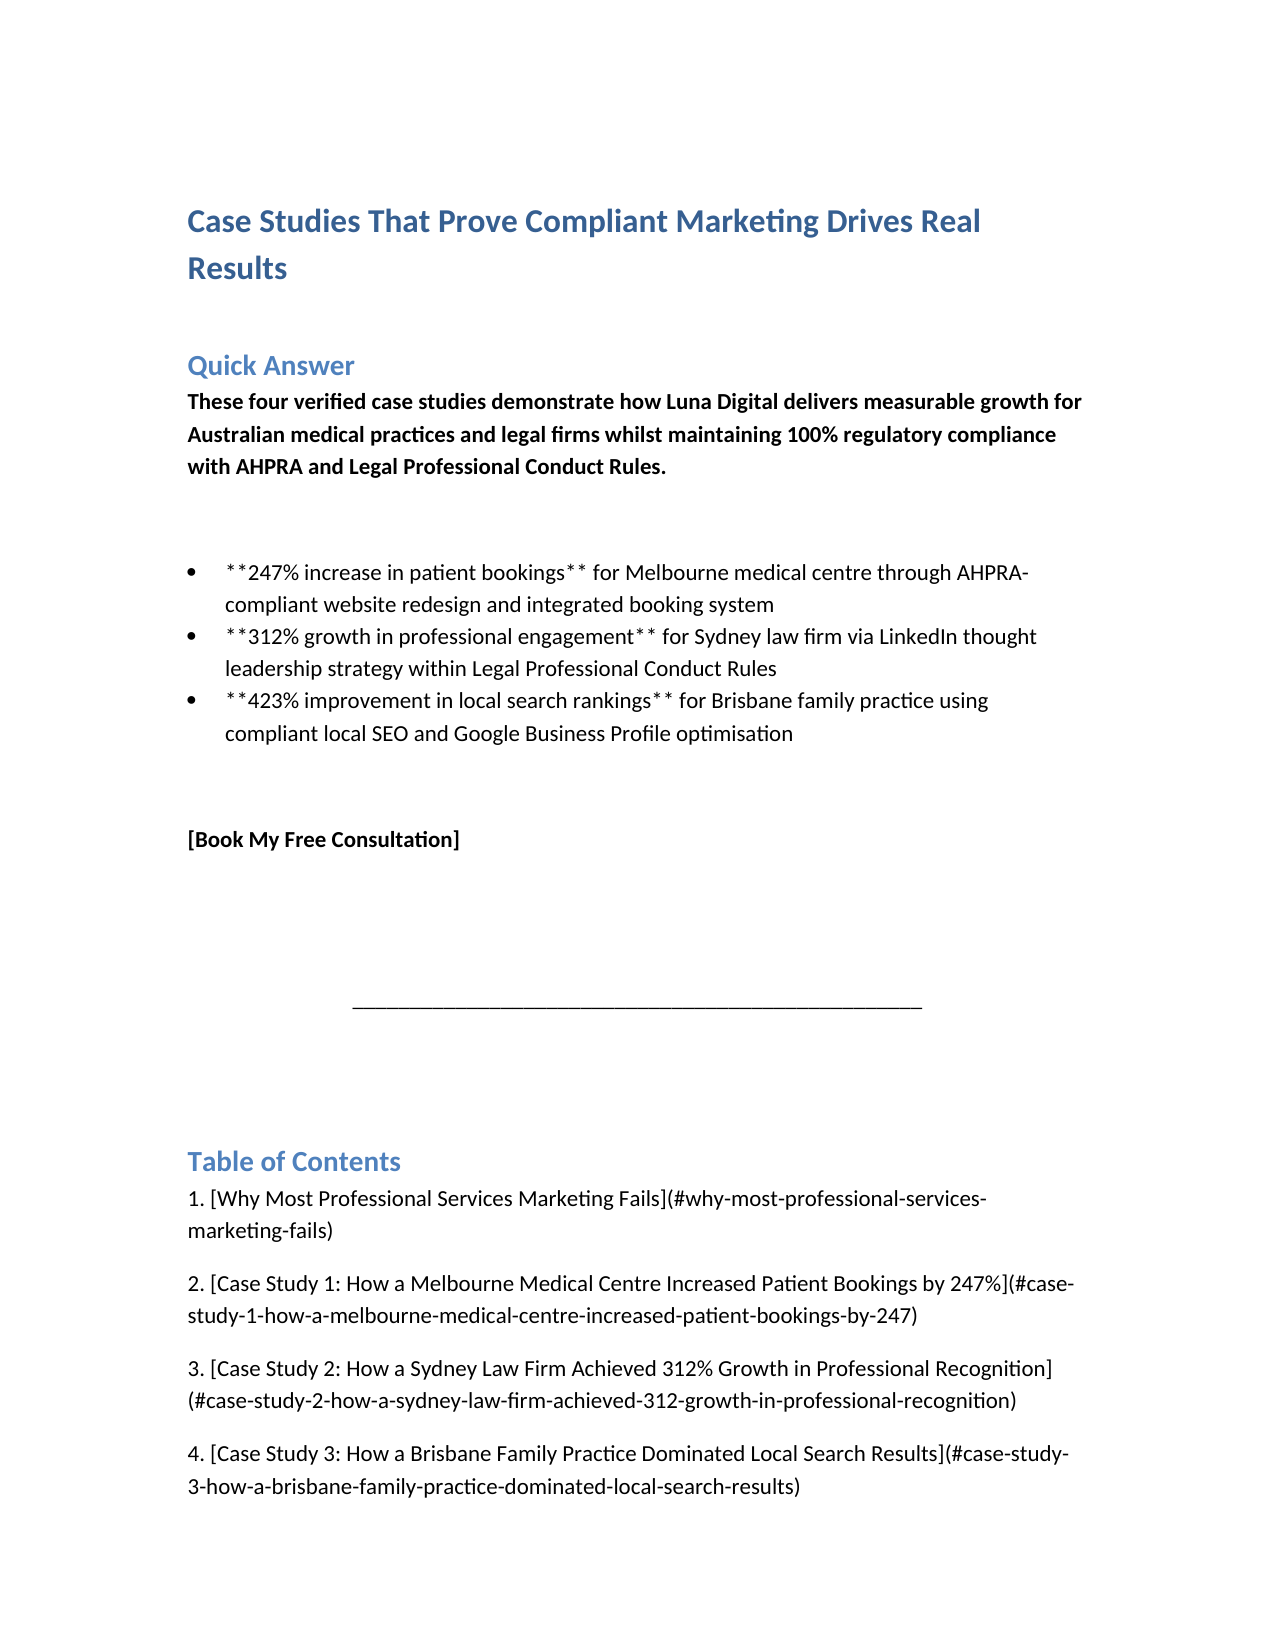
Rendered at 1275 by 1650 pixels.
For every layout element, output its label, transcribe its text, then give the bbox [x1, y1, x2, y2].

subtitle Table of Contents [187, 1143, 1087, 1179]
text 1. [Why Most Professional Services Marketing Fails](#why-most-professional-services-marketing-fails) [187, 1184, 1087, 1244]
text [Book My Free Consultation] [187, 825, 1087, 853]
list **312% growth in professional engagement** for Sydney law firm via LinkedIn thought leadership strategy within Legal Professional Conduct Rules [187, 622, 1087, 682]
subtitle Quick Answer [187, 347, 1087, 382]
text These four verified case studies demonstrate how Luna Digital delivers measurable growth for Australian medical practices and legal firms whilst maintaining 100% regulatory compliance with AHPRA and Legal Professional Conduct Rules. [187, 387, 1087, 480]
text 4. [Case Study 3: How a Brisbane Family Practice Dominated Local Search Results](#case-study-3-how-a-brisbane-family-practice-dominated-local-search-results) [187, 1439, 1087, 1500]
text __________________________________________________ [187, 984, 1087, 1012]
text 3. [Case Study 2: How a Sydney Law Firm Achieved 312% Growth in Professional Recognition](#case-study-2-how-a-sydney-law-firm-achieved-312-growth-in-professional-recognition) [187, 1354, 1087, 1414]
list **423% improvement in local search rankings** for Brisbane family practice using compliant local SEO and Google Business Profile optimisation [187, 687, 1087, 747]
list **247% increase in patient bookings** for Melbourne medical centre through AHPRA-compliant website redesign and integrated booking system [187, 558, 1087, 618]
text 2. [Case Study 1: How a Melbourne Medical Centre Increased Patient Bookings by 247%](#case-study-1-how-a-melbourne-medical-centre-increased-patient-bookings-by-247) [187, 1269, 1087, 1329]
subtitle Case Studies That Prove Compliant Marketing Drives Real Results [187, 200, 1087, 287]
